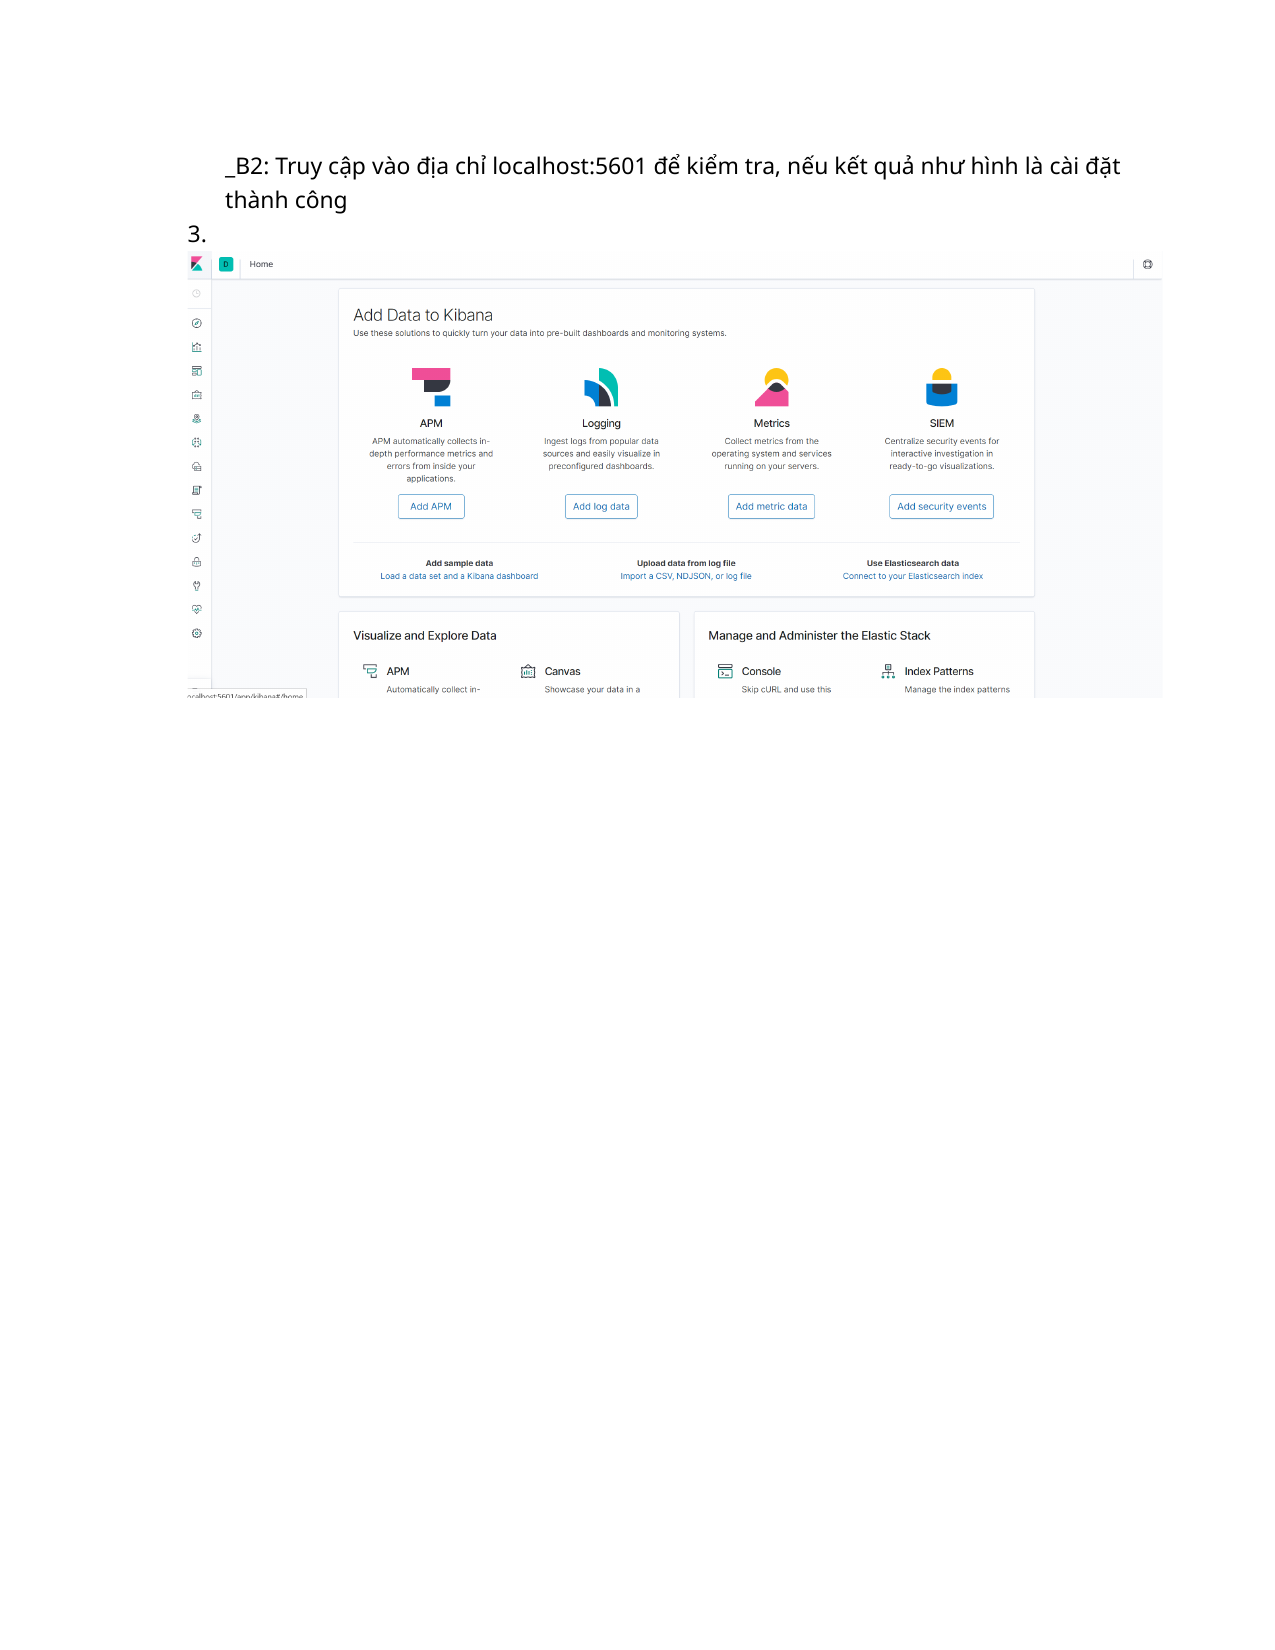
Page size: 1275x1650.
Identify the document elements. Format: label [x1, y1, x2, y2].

list [187, 150, 1125, 215]
picture [187, 251, 1163, 698]
